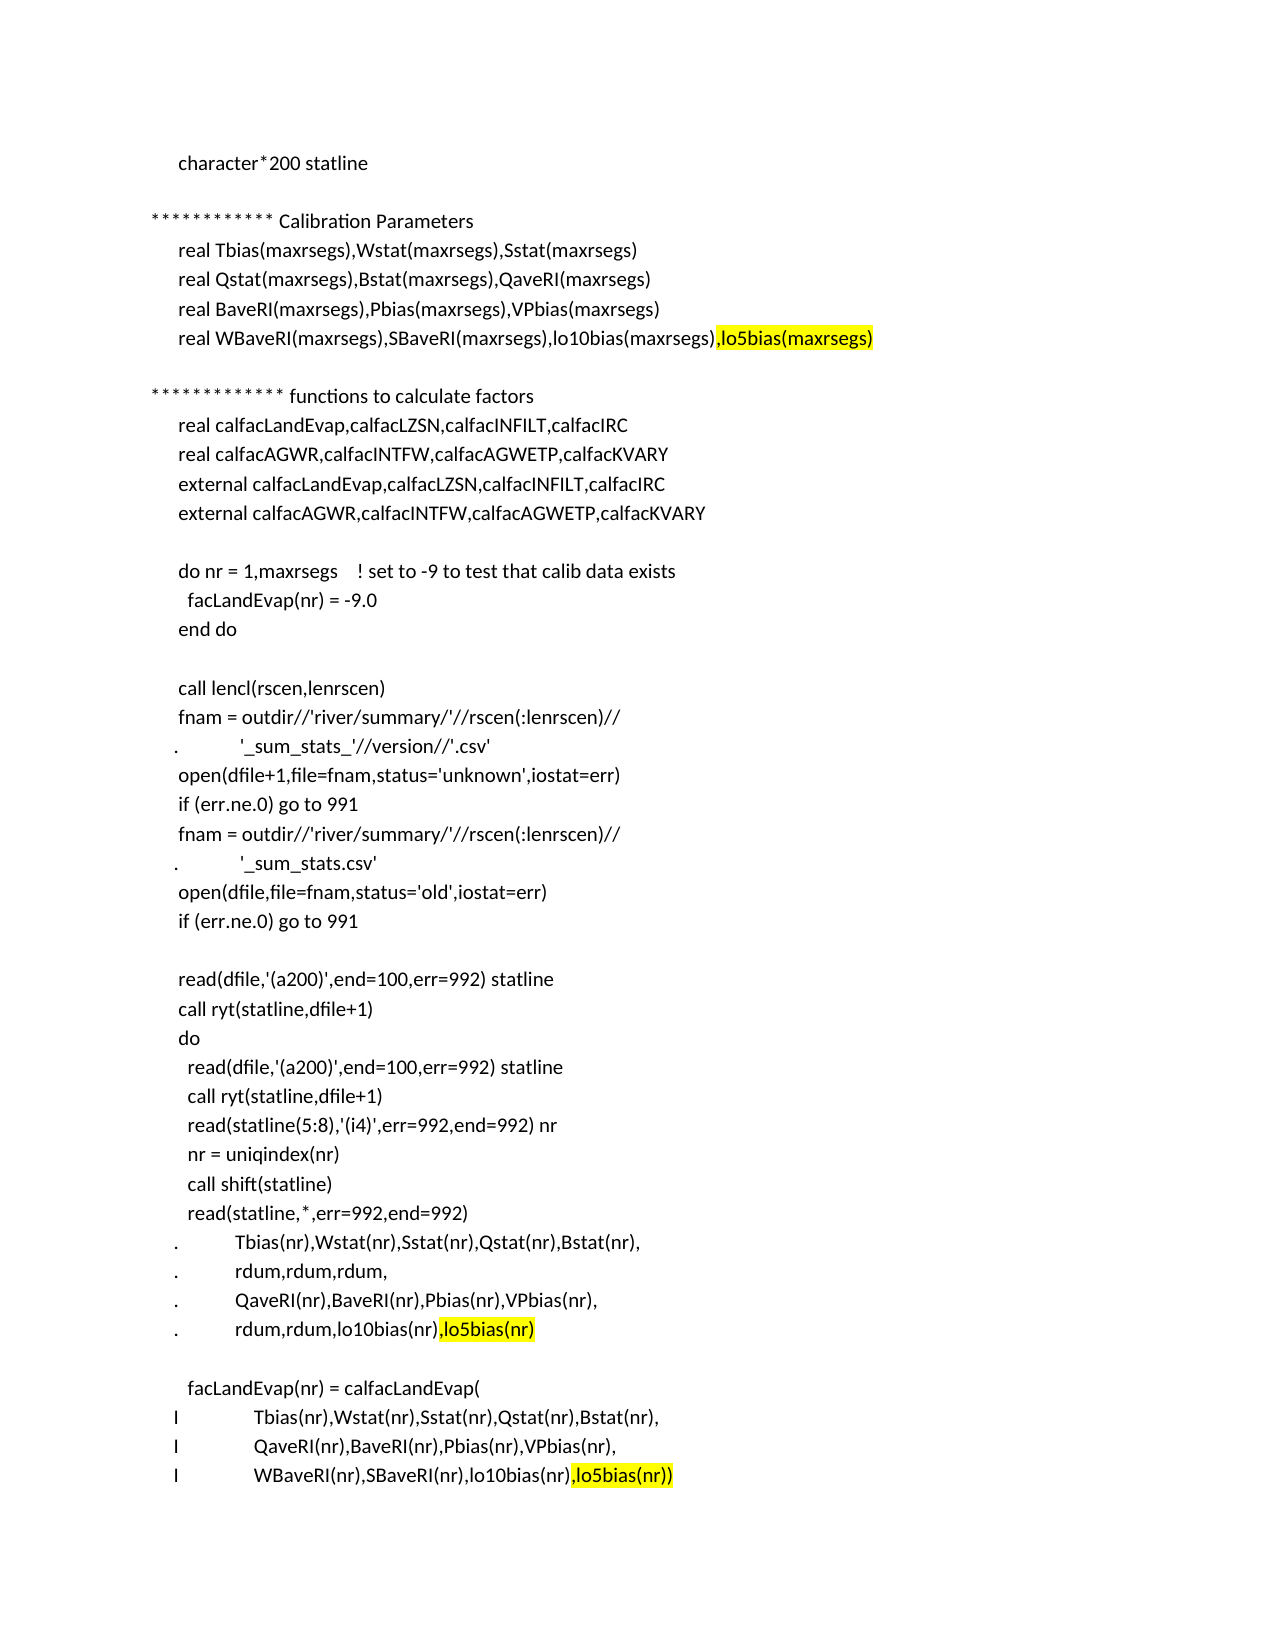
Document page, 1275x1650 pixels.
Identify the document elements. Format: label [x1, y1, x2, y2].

text [150, 150, 1125, 1488]
